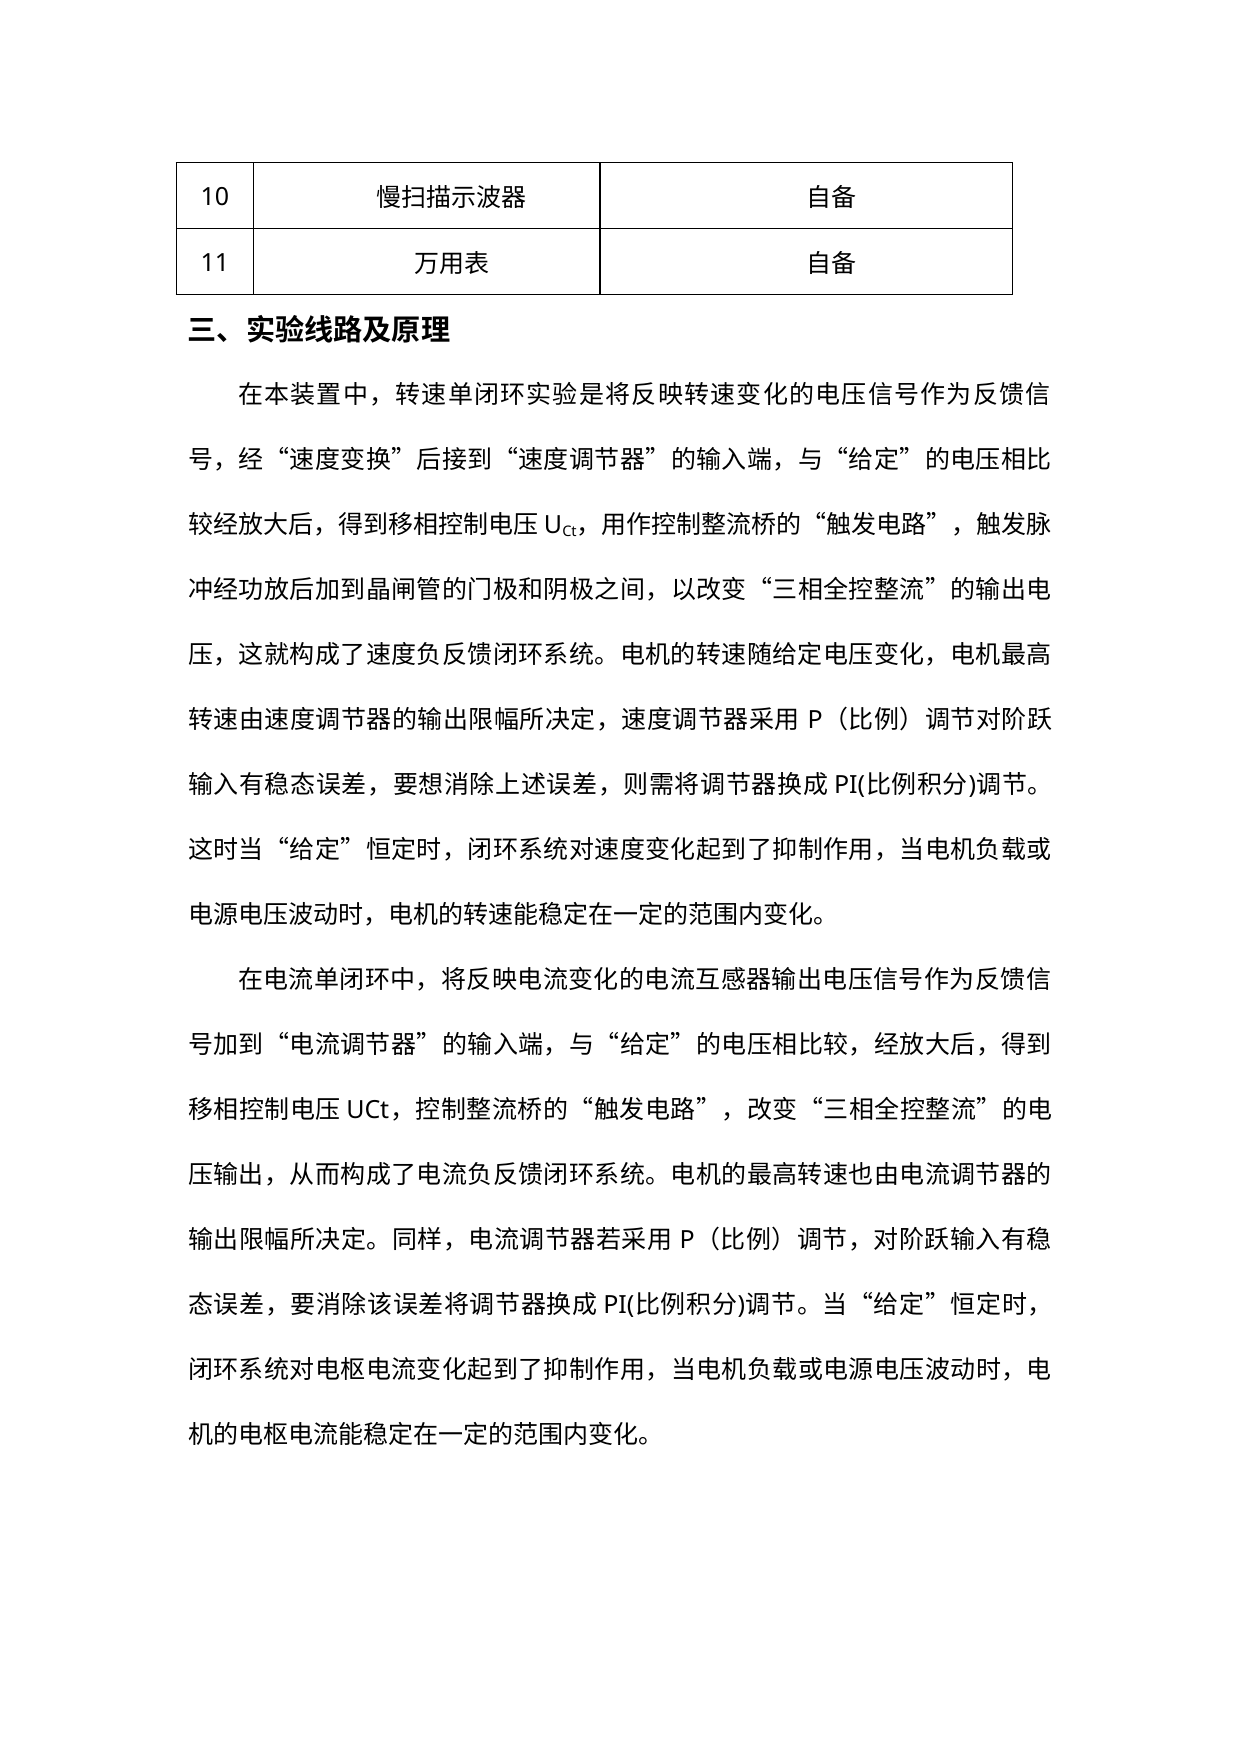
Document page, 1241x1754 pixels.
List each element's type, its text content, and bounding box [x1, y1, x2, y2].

table_cell 11 [177, 229, 253, 294]
text 在电流单闭环中，将反映电流变化的电流互感器输出电压信号作为反馈信号加到“电流调节器”的输入端，与“给定”的电压相比较，经放大后，得到移相控制电压UCt，控制整流桥的“触发电路”，改变“三相全控整流”的电压输出，从而构成了电流负反馈闭环系统。电机的最高转速也由电流调节器的输出限幅所决定。同样，电流调节器若采用P（比例）调节，对阶跃输入有稳态误差，要消除该误差将调节器换成PI(比例积分)调节。当“给定”恒定时，闭环系统对电枢电流变化起到了抑制作用，当电机负载或电源电压波动时，电机的电枢电流能稳定在一定的范围内变化。 [188, 945, 1053, 1465]
table_cell 自备 [601, 229, 1012, 294]
table_cell 慢扫描示波器 [254, 163, 599, 228]
table_cell 自备 [601, 163, 1012, 228]
text 在本装置中，转速单闭环实验是将反映转速变化的电压信号作为反馈信号，经“速度变换”后接到“速度调节器”的输入端，与“给定”的电压相比较经放大后，得到移相控制电压UCt，用作控制整流桥的“触发电路”，触发脉冲经功放后加到晶闸管的门极和阴极之间，以改变“三相全控整流”的输出电压，这就构成了速度负反馈闭环系统。电机的转速随给定电压变化，电机最高转速由速度调节器的输出限幅所决定，速度调节器采用P（比例）调节对阶跃输入有稳态误差，要想消除上述误差，则需将调节器换成PI(比例积分)调节。这时当“给定”恒定时，闭环系统对速度变化起到了抑制作用，当电机负载或电源电压波动时，电机的转速能稳定在一定的范围内变化。 [188, 360, 1053, 945]
table_cell 万用表 [254, 229, 599, 294]
table_cell 10 [177, 163, 253, 228]
text 三、实验线路及原理 [187, 295, 1053, 360]
